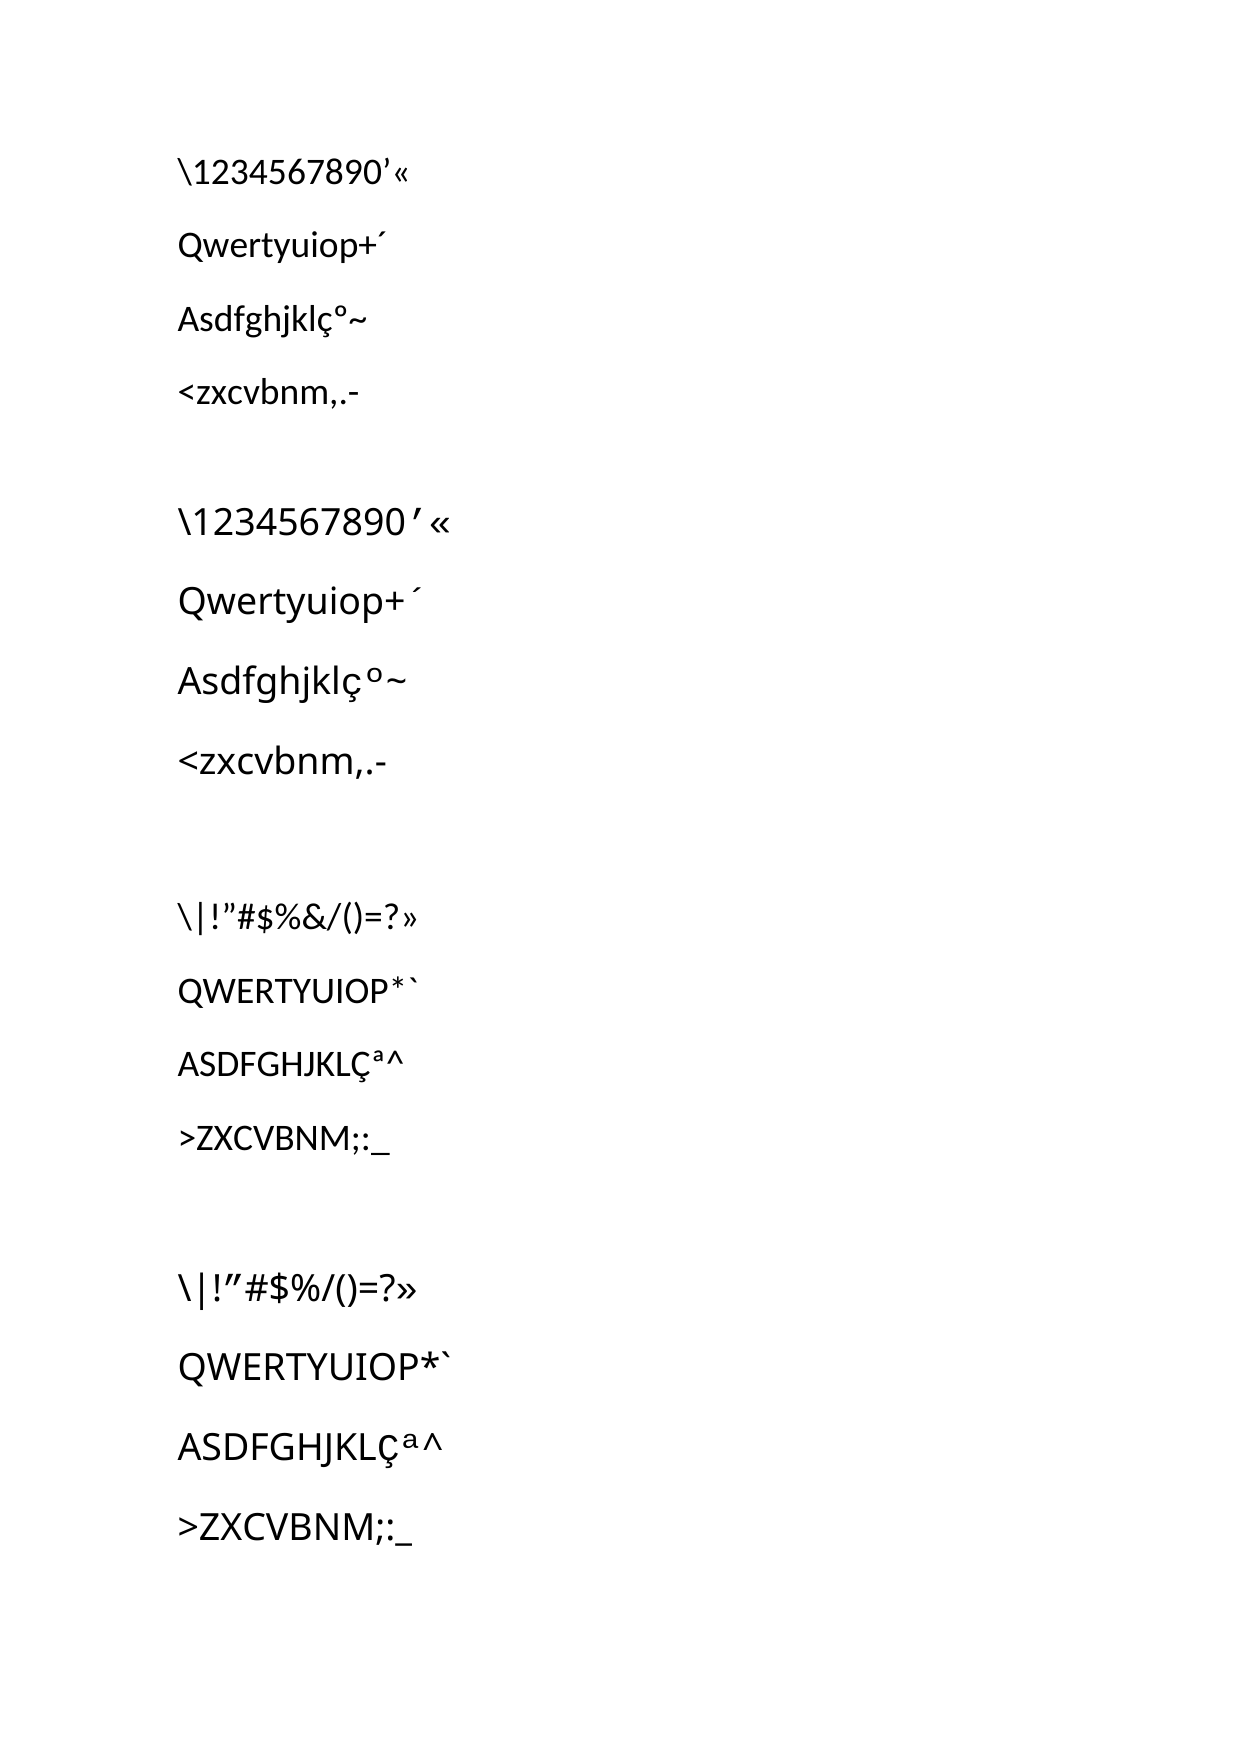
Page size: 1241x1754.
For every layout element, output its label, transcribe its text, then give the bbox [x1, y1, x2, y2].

text ASDFGHJKLÇª^ [177, 1040, 1063, 1086]
text \1234567890’« [177, 148, 1063, 193]
text Asdfghjklçº~ [177, 654, 1063, 706]
text >ZXCVBNM;:_ [177, 1500, 1063, 1551]
text QWERTYUIOP*` [177, 1341, 1063, 1392]
text >ZXCVBNM;:_ [177, 1114, 1063, 1159]
text Qwertyuiop+´ [177, 221, 1063, 267]
text \|!”#$%/()=?» [177, 1261, 1063, 1312]
text <zxcvbnm,.- [177, 368, 1063, 414]
text ASDFGHJKLÇª^ [177, 1420, 1063, 1471]
text \|!”#$%&/()=?» [177, 893, 1063, 939]
text QWERTYUIOP*` [177, 967, 1063, 1012]
text <zxcvbnm,.- [177, 734, 1063, 785]
text Asdfghjklçº~ [177, 295, 1063, 341]
text \1234567890’« [177, 495, 1063, 546]
text Qwertyuiop+´ [177, 574, 1063, 626]
